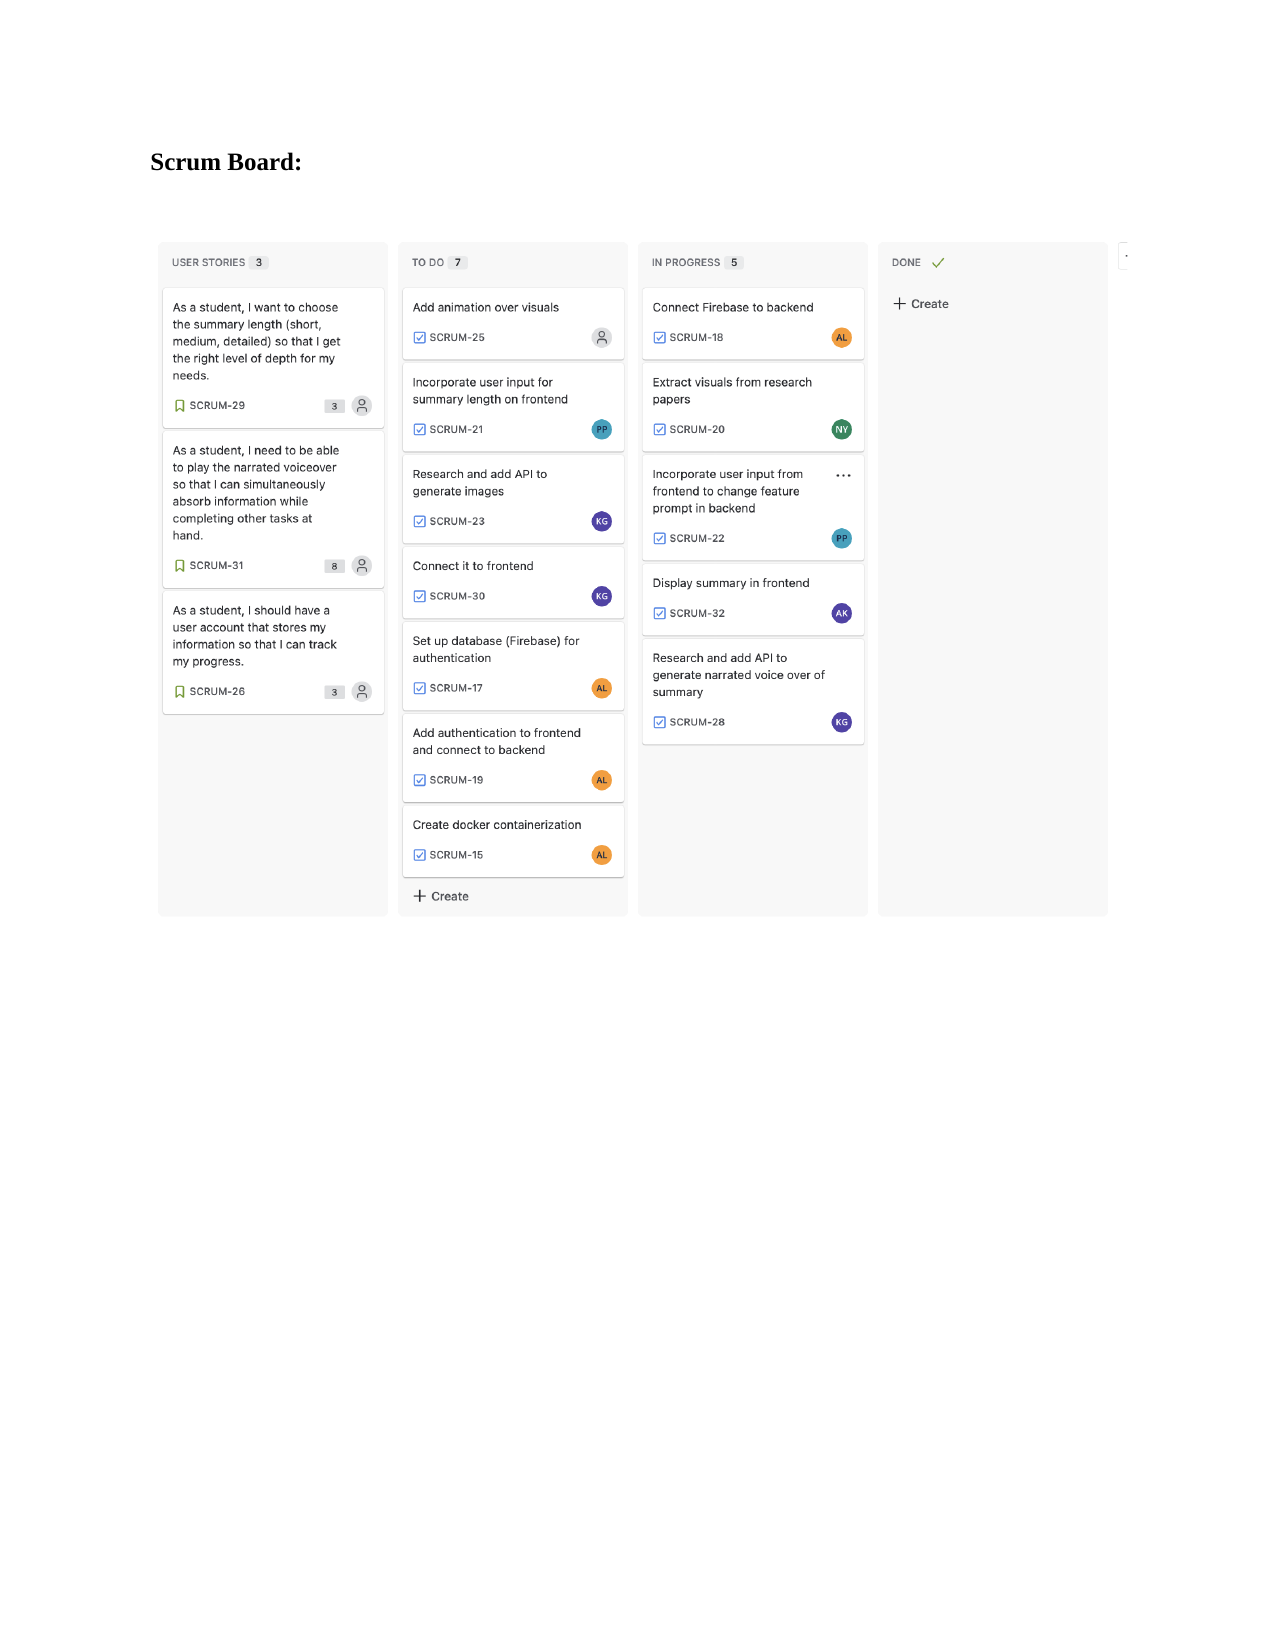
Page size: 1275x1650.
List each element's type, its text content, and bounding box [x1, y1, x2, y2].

picture [150, 234, 1128, 941]
text Scrum Board: [150, 147, 1128, 176]
